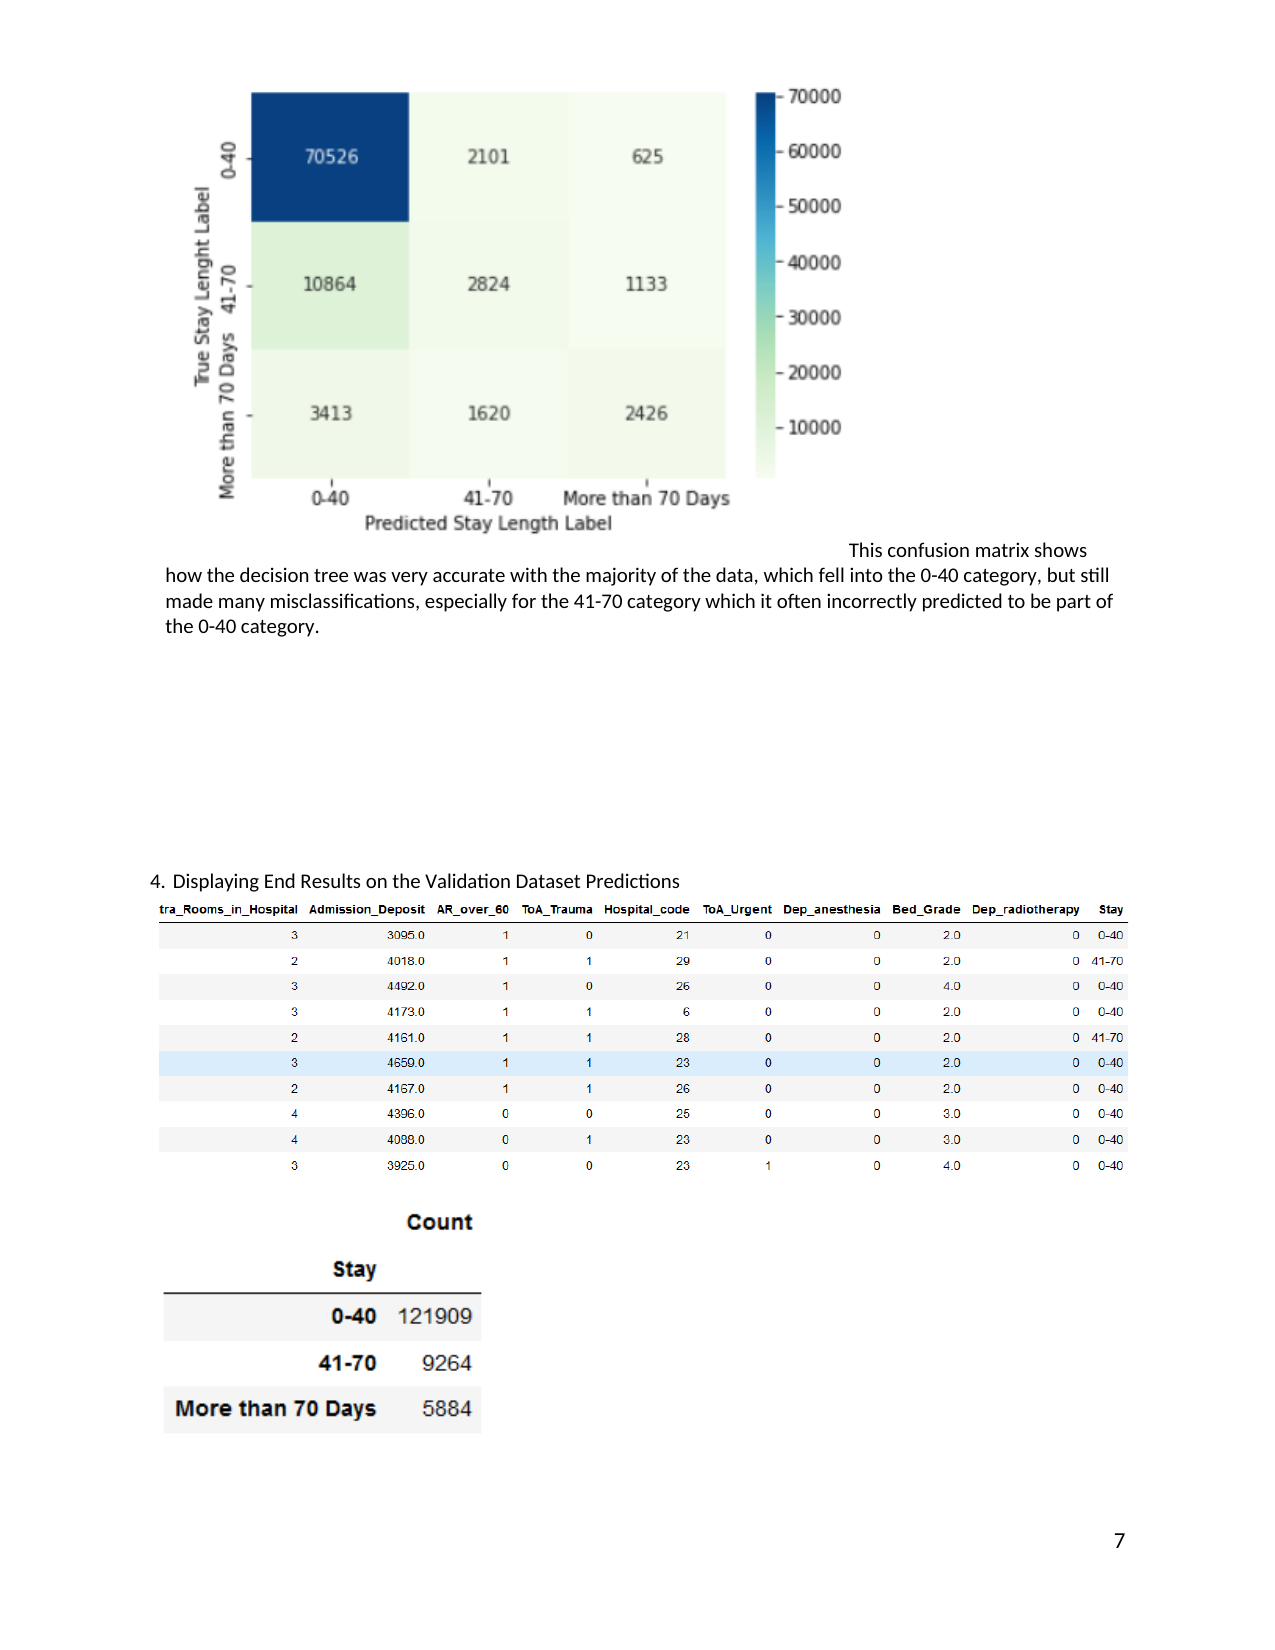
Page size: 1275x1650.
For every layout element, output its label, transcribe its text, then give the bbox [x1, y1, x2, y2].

picture [153, 1205, 482, 1443]
picture [164, 80, 849, 557]
picture [153, 895, 1129, 1177]
list Displaying End Results on the Validation Dataset Predictions [150, 868, 1125, 893]
